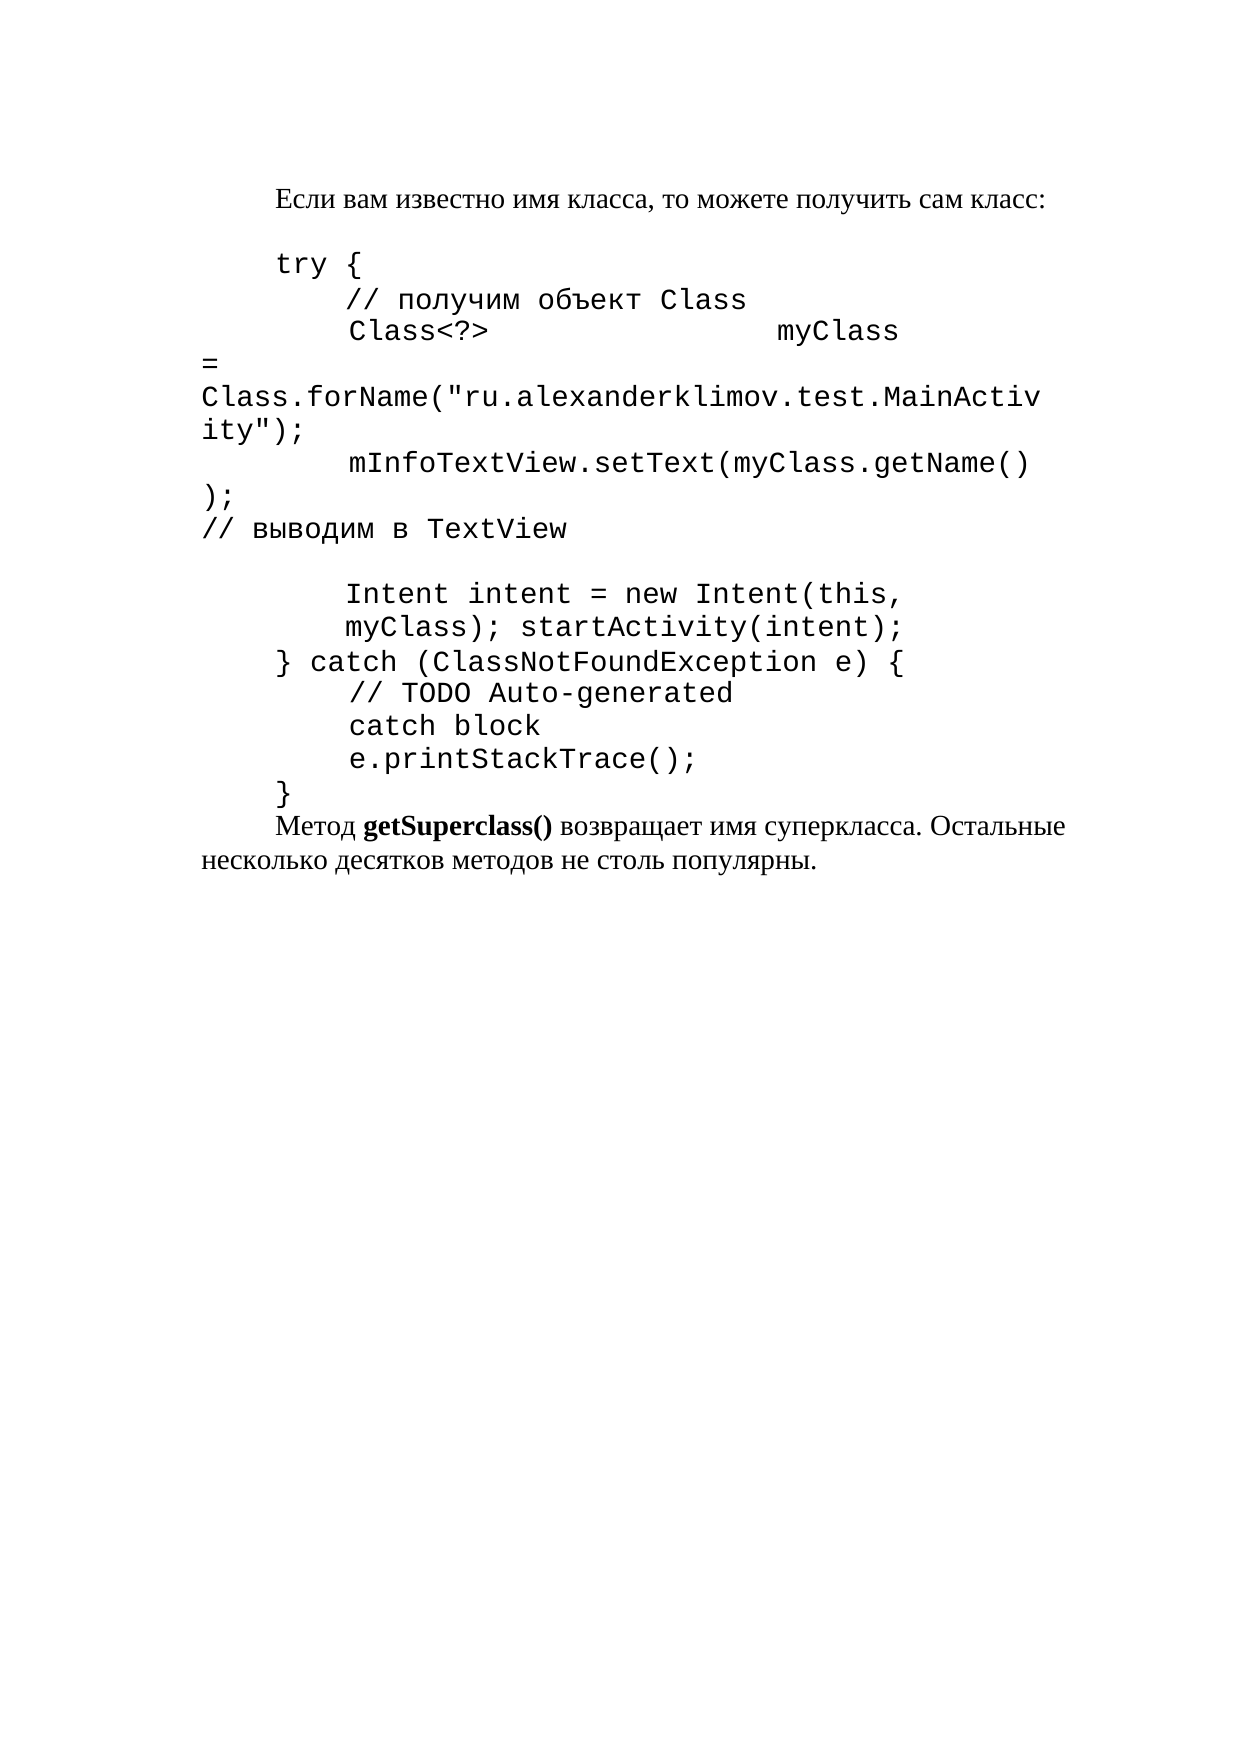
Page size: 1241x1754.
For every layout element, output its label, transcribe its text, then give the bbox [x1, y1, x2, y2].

text try { [275, 249, 1152, 283]
text } catch (ClassNotFoundException e) { [275, 645, 1152, 678]
text // TODO Auto-generated catch block e.printStackTrace(); [348, 678, 786, 777]
text // получим объект Class [345, 283, 1152, 316]
text mInfoTextView.setText(myClass.getName()); // выводим в TextView [201, 448, 1045, 547]
text Class<?> myClass = Class.forName("ru.alexanderklimov.test.MainActivity"); [201, 316, 1046, 448]
text } [275, 777, 1152, 808]
text Если вам известно имя класса, то можете получить сам класс: [275, 182, 1152, 215]
text Метод getSuperclass() возвращает имя суперкласса. Остальные несколько десятков методов не столь популярны. [201, 808, 1069, 876]
text Intent intent = new Intent(this, myClass); startActivity(intent); [345, 579, 922, 645]
